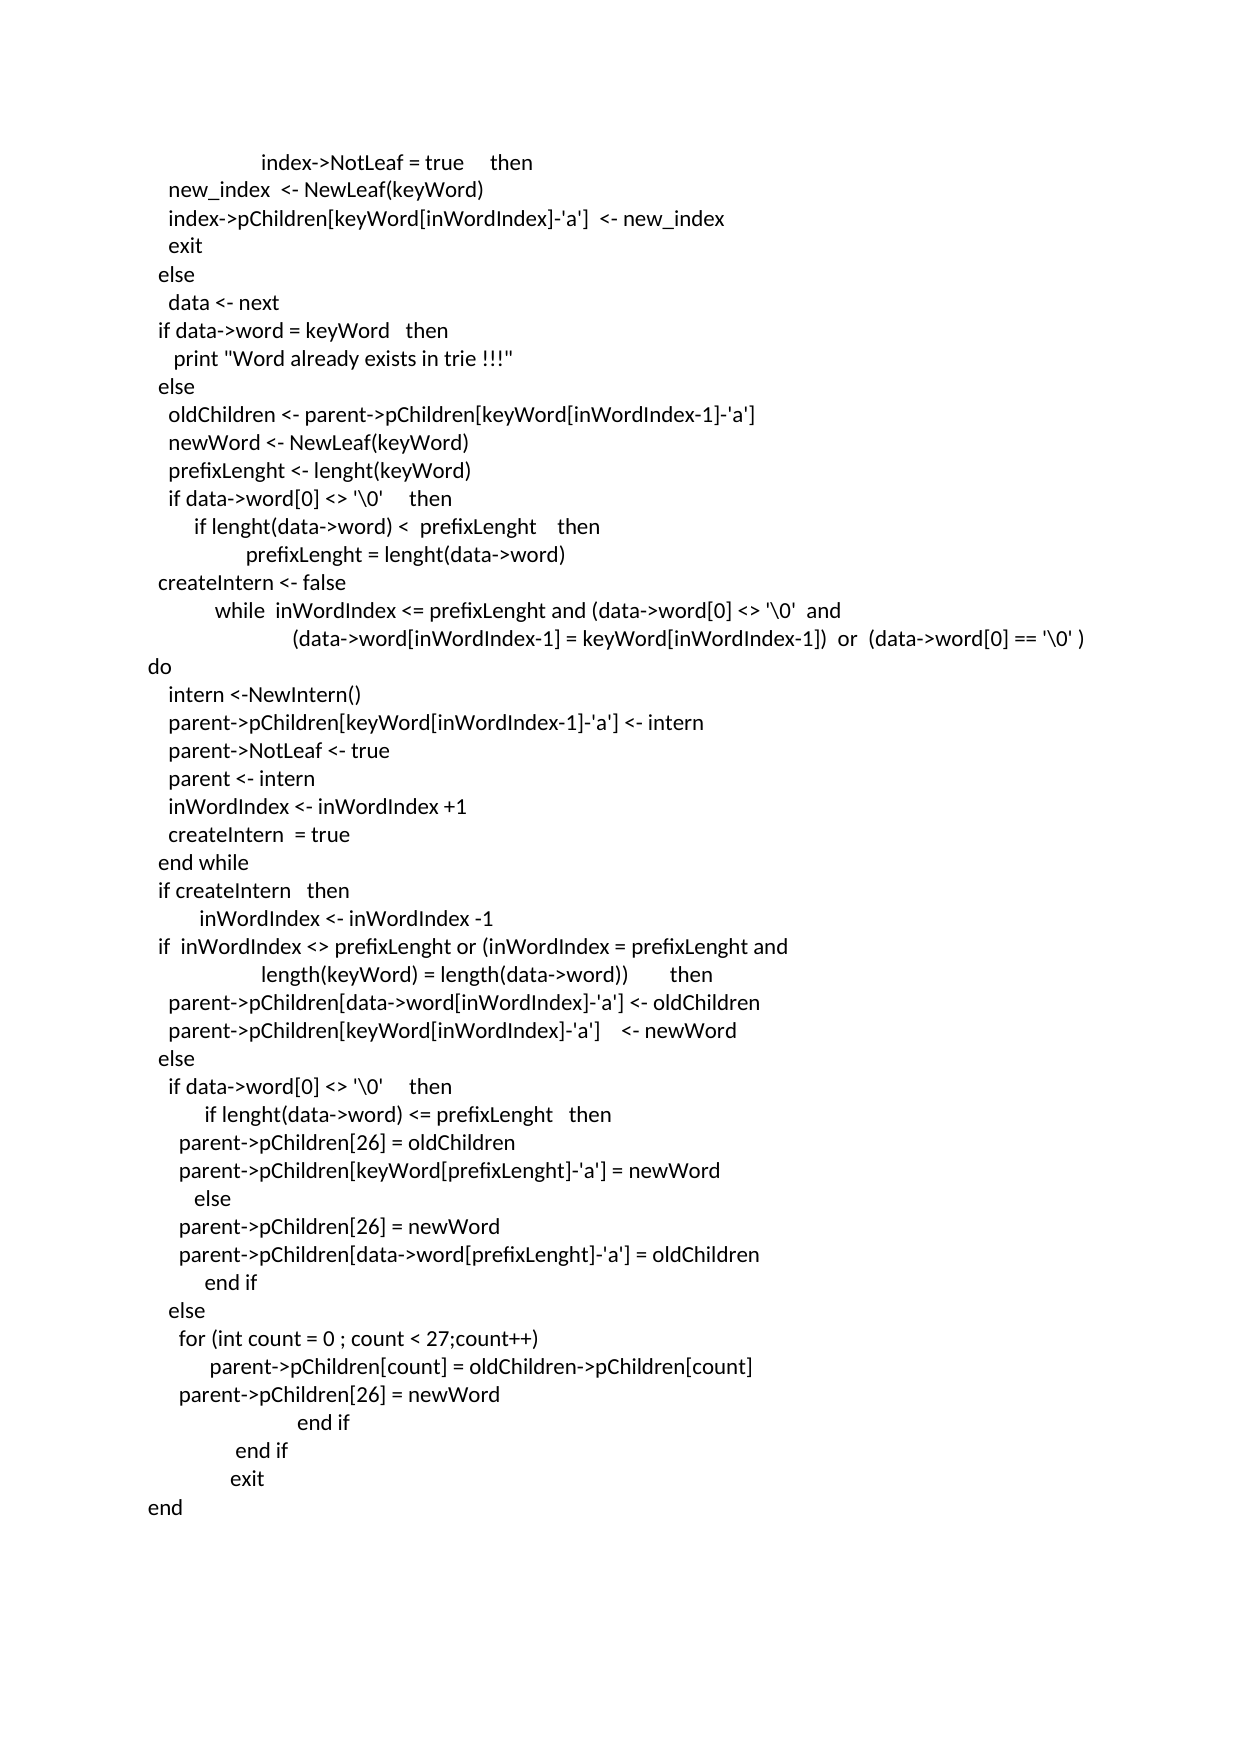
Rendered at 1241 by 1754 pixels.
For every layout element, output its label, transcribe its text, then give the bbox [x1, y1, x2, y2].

text if inWordIndex <> prefixLenght or (inWordIndex = prefixLenght and [148, 932, 1093, 960]
text end [148, 1493, 1093, 1521]
text parent <- intern [148, 764, 1093, 792]
text parent->pChildren[count] = oldChildren->pChildren[count] [148, 1352, 1093, 1381]
text if createIntern then [148, 876, 1093, 904]
text end if [148, 1437, 1093, 1464]
text parent->pChildren[26] = newWord [148, 1212, 1093, 1240]
text newWord <- NewLeaf(keyWord) [148, 428, 1093, 456]
text exit [148, 1464, 1093, 1493]
text print "Word already exists in trie !!!" [148, 344, 1093, 372]
text parent->pChildren[data->word[prefixLenght]-'a'] = oldChildren [148, 1240, 1093, 1268]
text else [148, 1296, 1093, 1324]
text if lenght(data->word) < prefixLenght then [148, 512, 1093, 540]
text parent->pChildren[keyWord[inWordIndex]-'a'] <- newWord [148, 1016, 1093, 1044]
text parent->pChildren[keyWord[inWordIndex-1]-'a'] <- intern [148, 708, 1093, 736]
text index->NotLeaf = true then [148, 148, 1093, 176]
text if data->word = keyWord then [148, 316, 1093, 344]
text else [148, 1044, 1093, 1072]
text while inWordIndex <= prefixLenght and (data->word[0] <> '\0' and [148, 596, 1093, 624]
text data <- next [148, 288, 1093, 316]
text end while [148, 848, 1093, 876]
text parent->pChildren[26] = newWord [148, 1381, 1093, 1408]
text parent->pChildren[data->word[inWordIndex]-'a'] <- oldChildren [148, 988, 1093, 1016]
text else [148, 260, 1093, 288]
text end if [148, 1268, 1093, 1296]
text (data->word[inWordIndex-1] = keyWord[inWordIndex-1]) or (data->word[0] == '\0' ) do [148, 624, 1093, 680]
text parent->NotLeaf <- true [148, 736, 1093, 764]
text intern <-NewIntern() [148, 680, 1093, 708]
text exit [148, 232, 1093, 260]
text parent->pChildren[keyWord[prefixLenght]-'a'] = newWord [148, 1156, 1093, 1184]
text index->pChildren[keyWord[inWordIndex]-'a'] <- new_index [148, 204, 1093, 232]
text else [148, 1184, 1093, 1212]
text createIntern = true [148, 820, 1093, 848]
text if data->word[0] <> '\0' then [148, 1072, 1093, 1100]
text oldChildren <- parent->pChildren[keyWord[inWordIndex-1]-'a'] [148, 400, 1093, 428]
text createIntern <- false [148, 568, 1093, 596]
text prefixLenght = lenght(data->word) [148, 540, 1093, 568]
text else [148, 372, 1093, 400]
text length(keyWord) = length(data->word)) then [148, 960, 1093, 988]
text parent->pChildren[26] = oldChildren [148, 1128, 1093, 1156]
text inWordIndex <- inWordIndex -1 [148, 904, 1093, 932]
text for (int count = 0 ; count < 27;count++) [148, 1324, 1093, 1352]
text new_index <- NewLeaf(keyWord) [148, 176, 1093, 204]
text inWordIndex <- inWordIndex +1 [148, 792, 1093, 820]
text prefixLenght <- lenght(keyWord) [148, 456, 1093, 484]
text if data->word[0] <> '\0' then [148, 484, 1093, 512]
text if lenght(data->word) <= prefixLenght then [148, 1100, 1093, 1128]
text end if [148, 1408, 1093, 1437]
